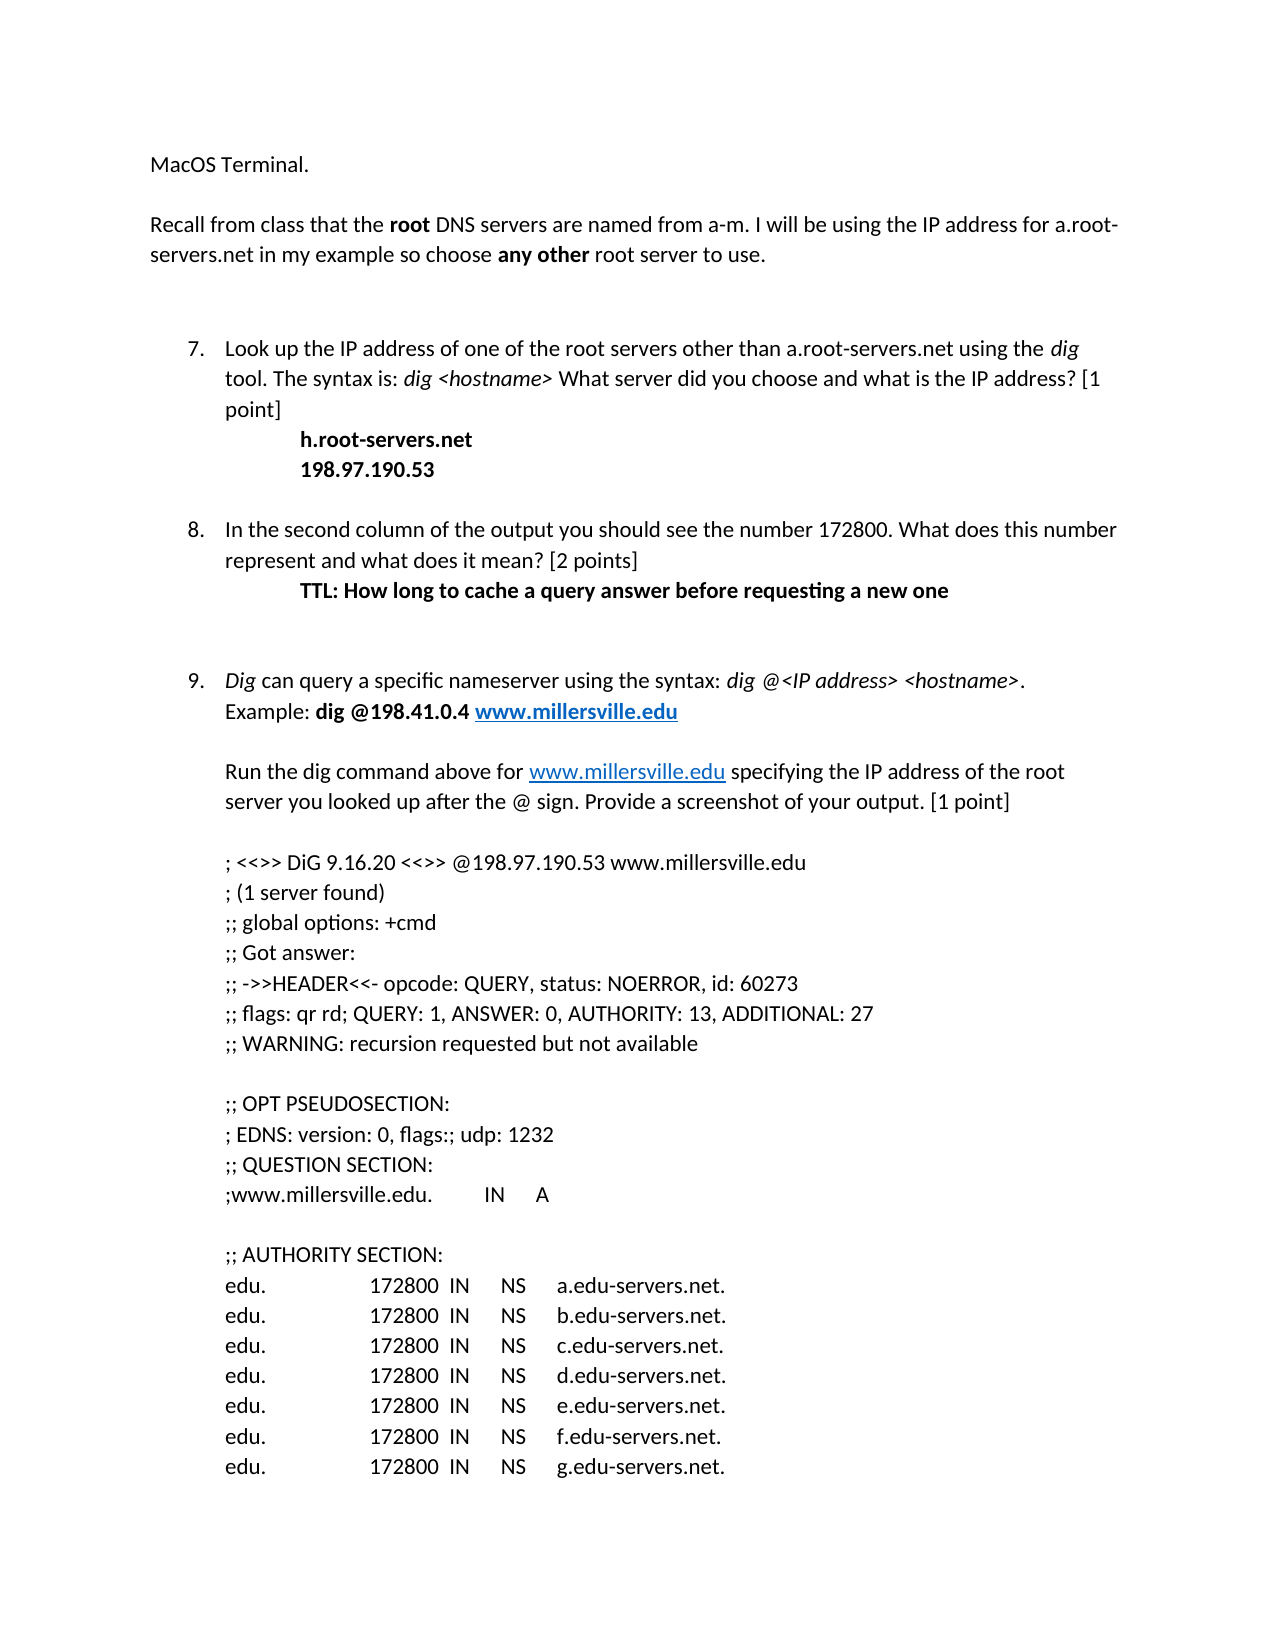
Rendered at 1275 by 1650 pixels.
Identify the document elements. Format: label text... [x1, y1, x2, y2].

list edu. 172800 IN NS a.edu-servers.net. [225, 1271, 1125, 1299]
list ;; ->>HEADER<<- opcode: QUERY, status: NOERROR, id: 60273 [225, 969, 1125, 997]
list In the second column of the output you should see the number 172800. What does this number represent and what does it mean? [2 points] [187, 516, 1125, 574]
list ;; QUESTION SECTION: [225, 1150, 1125, 1178]
list edu. 172800 IN NS c.edu-servers.net. [225, 1331, 1125, 1359]
list edu. 172800 IN NS g.edu-servers.net. [225, 1452, 1125, 1480]
list 198.97.190.53 [300, 455, 1125, 513]
list ;; flags: qr rd; QUERY: 1, ANSWER: 0, AUTHORITY: 13, ADDITIONAL: 27 [225, 999, 1125, 1027]
list edu. 172800 IN NS d.edu-servers.net. [225, 1361, 1125, 1389]
list edu. 172800 IN NS b.edu-servers.net. [225, 1301, 1125, 1329]
list edu. 172800 IN NS e.edu-servers.net. [225, 1392, 1125, 1420]
list ;; WARNING: recursion requested but not available [225, 1029, 1125, 1057]
list ;; AUTHORITY SECTION: [225, 1241, 1125, 1269]
list ;; Got answer: [225, 938, 1125, 967]
list ; EDNS: version: 0, flags:; udp: 1232 [225, 1120, 1125, 1148]
list Look up the IP address of one of the root servers other than a.root-servers.net using the dig tool. The syntax is: dig <hostname> What server did you choose and what is the IP address? [1 point] [187, 334, 1125, 423]
list Dig can query a specific nameserver using the syntax: dig @<IP address> <hostname>. Example: dig @198.41.0.4 www.millersville.edu Run the dig command above for www.millersville.edu specifying the IP address of the root server you looked up after the @ sign. Provide a screenshot of your output. [1 point] [187, 667, 1125, 846]
list ; (1 server found) [225, 878, 1125, 906]
list h.root-servers.net [300, 425, 1125, 453]
list ; <<>> DiG 9.16.20 <<>> @198.97.190.53 www.millersville.edu [225, 848, 1125, 876]
list ;; global options: +cmd [225, 908, 1125, 936]
list ;; OPT PSEUDOSECTION: [225, 1089, 1125, 1118]
list edu. 172800 IN NS f.edu-servers.net. [225, 1422, 1125, 1450]
list TTL: How long to cache a query answer before requesting a new one [300, 576, 1125, 604]
list ;www.millersville.edu. IN A [225, 1180, 1125, 1208]
